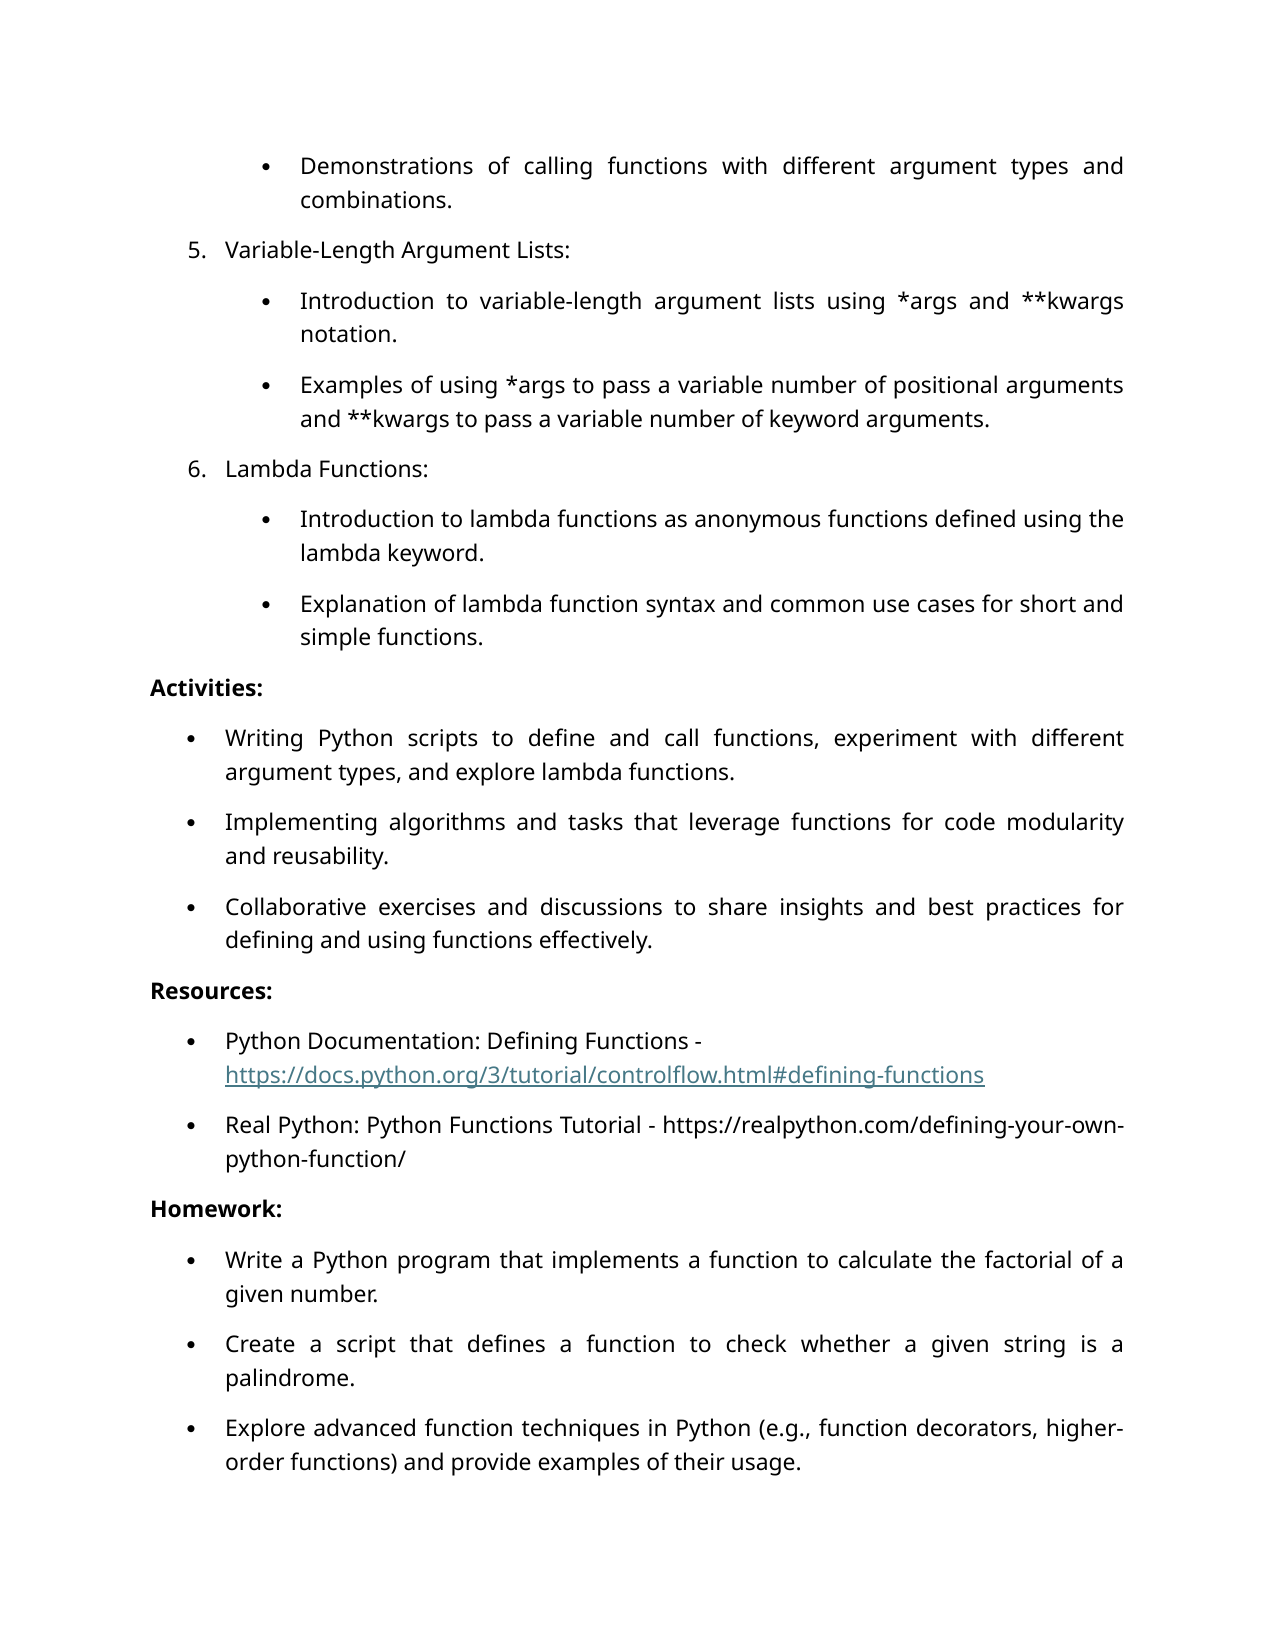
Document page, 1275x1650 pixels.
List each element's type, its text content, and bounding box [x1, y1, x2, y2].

list Explanation of lambda function syntax and common use cases for short and simple functions. [262, 587, 1125, 652]
list Create a script that defines a function to check whether a given string is a palindrome. [187, 1328, 1125, 1393]
text Resources: [150, 974, 1125, 1006]
list Variable-Length Argument Lists: [187, 234, 1125, 265]
list Write a Python program that implements a function to calculate the factorial of a given number. [187, 1244, 1125, 1309]
list Introduction to lambda functions as anonymous functions defined using the lambda keyword. [262, 503, 1125, 568]
list Demonstrations of calling functions with different argument types and combinations. [262, 150, 1125, 215]
text Activities: [150, 672, 1125, 703]
list Introduction to variable-length argument lists using *args and **kwargs notation. [262, 284, 1125, 349]
list Collaborative exercises and discussions to share insights and best practices for defining and using functions effectively. [187, 890, 1125, 955]
list Real Python: Python Functions Tutorial - https://realpython.com/defining-your-own-python-function/ [187, 1109, 1125, 1174]
list Examples of using *args to pass a variable number of positional arguments and **kwargs to pass a variable number of keyword arguments. [262, 369, 1125, 434]
list Writing Python scripts to define and call functions, experiment with different argument types, and explore lambda functions. [187, 722, 1125, 787]
list Implementing algorithms and tasks that leverage functions for code modularity and reusability. [187, 806, 1125, 871]
list Python Documentation: Defining Functions - https://docs.python.org/3/tutorial/controlflow.html#defining-functions [187, 1025, 1125, 1090]
list Lambda Functions: [187, 453, 1125, 484]
text Homework: [150, 1193, 1125, 1224]
list Explore advanced function techniques in Python (e.g., function decorators, higher-order functions) and provide examples of their usage. [187, 1412, 1125, 1477]
